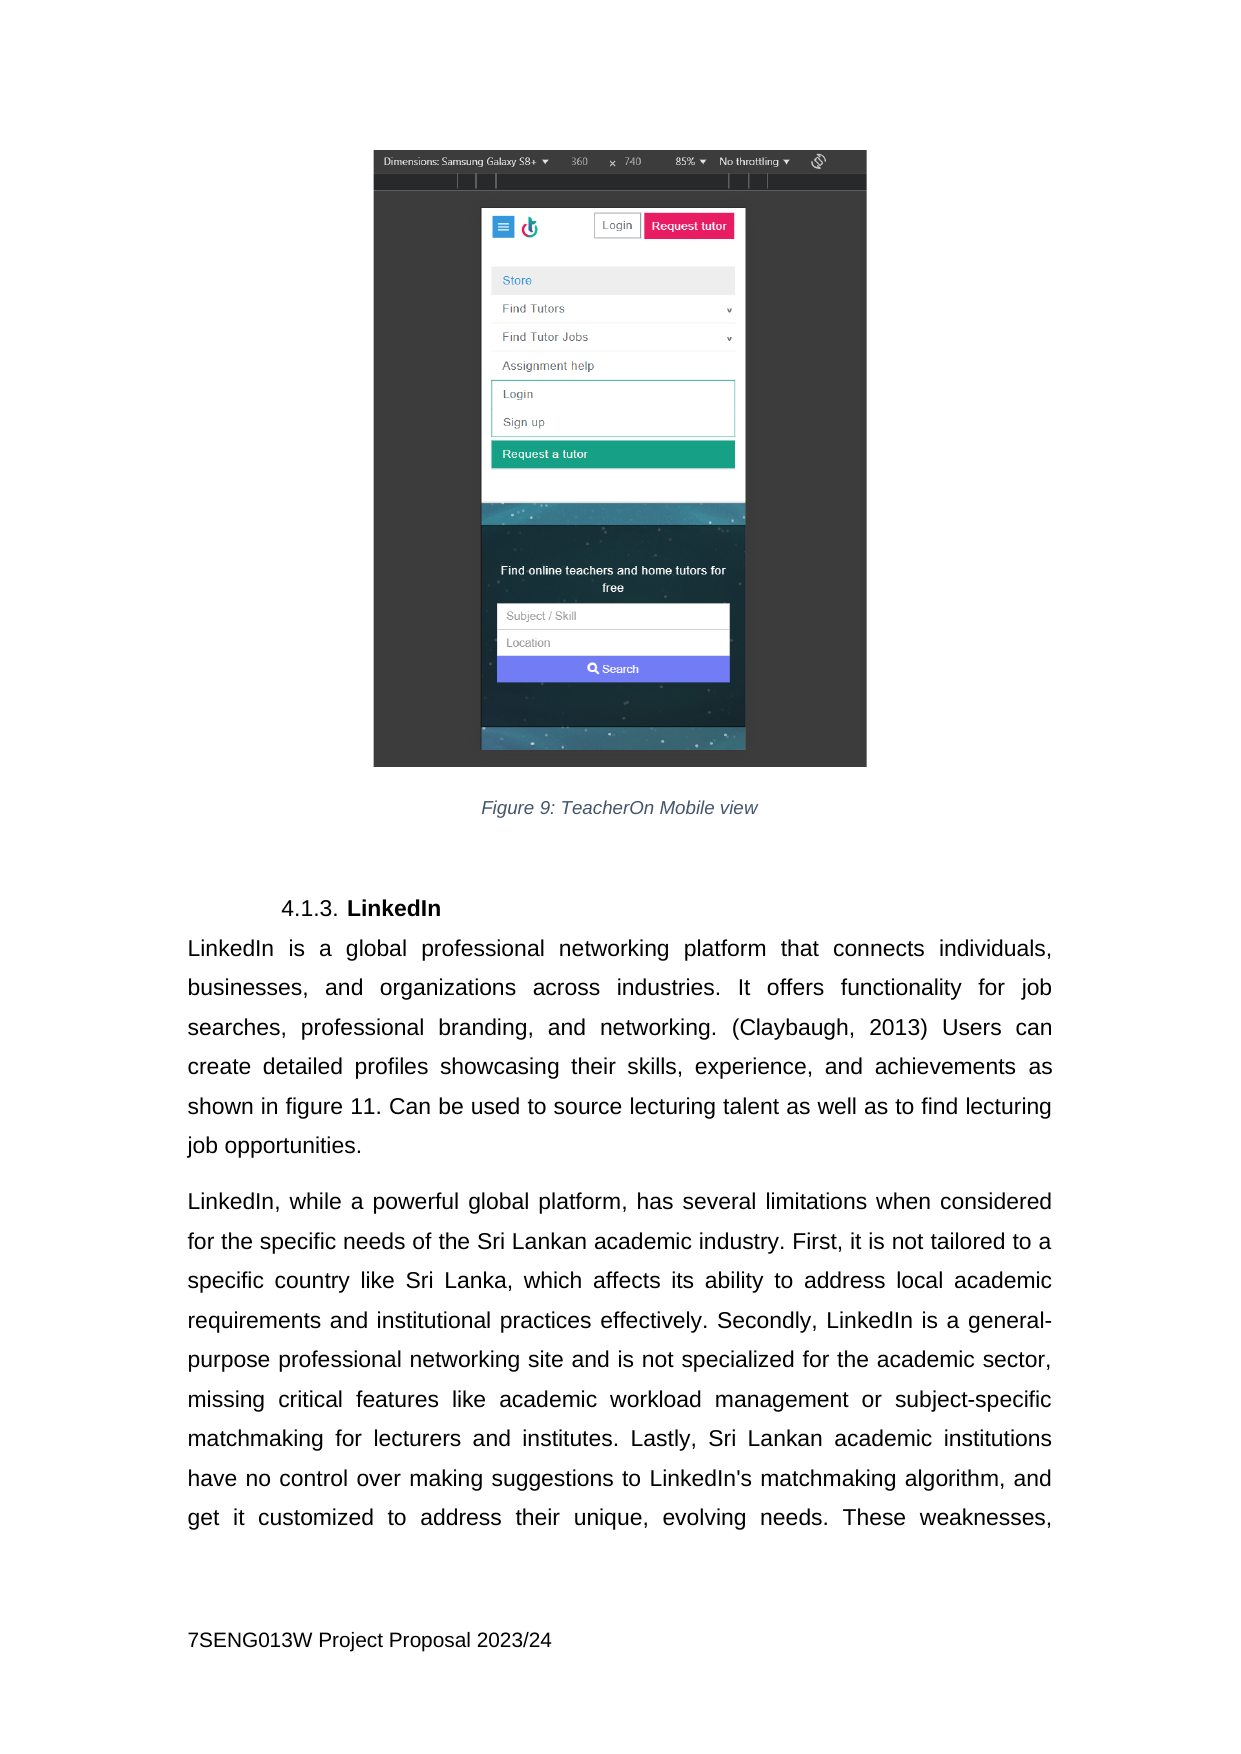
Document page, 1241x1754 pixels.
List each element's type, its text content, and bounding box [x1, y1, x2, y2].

subtitle LinkedIn [281, 895, 1053, 922]
text Figure 9: TeacherOn Mobile view [187, 797, 1053, 818]
text LinkedIn is a global professional networking platform that connects individuals, businesses, and organizations across industries. It offers functionality for job searches, professional branding, and networking. Users can create detailed profiles showcasing their skills, experience, and achievements as shown in figure 11. Can be used to source lecturing talent as well as to find lecturing job opportunities. [187, 935, 1053, 1158]
picture [373, 150, 867, 767]
